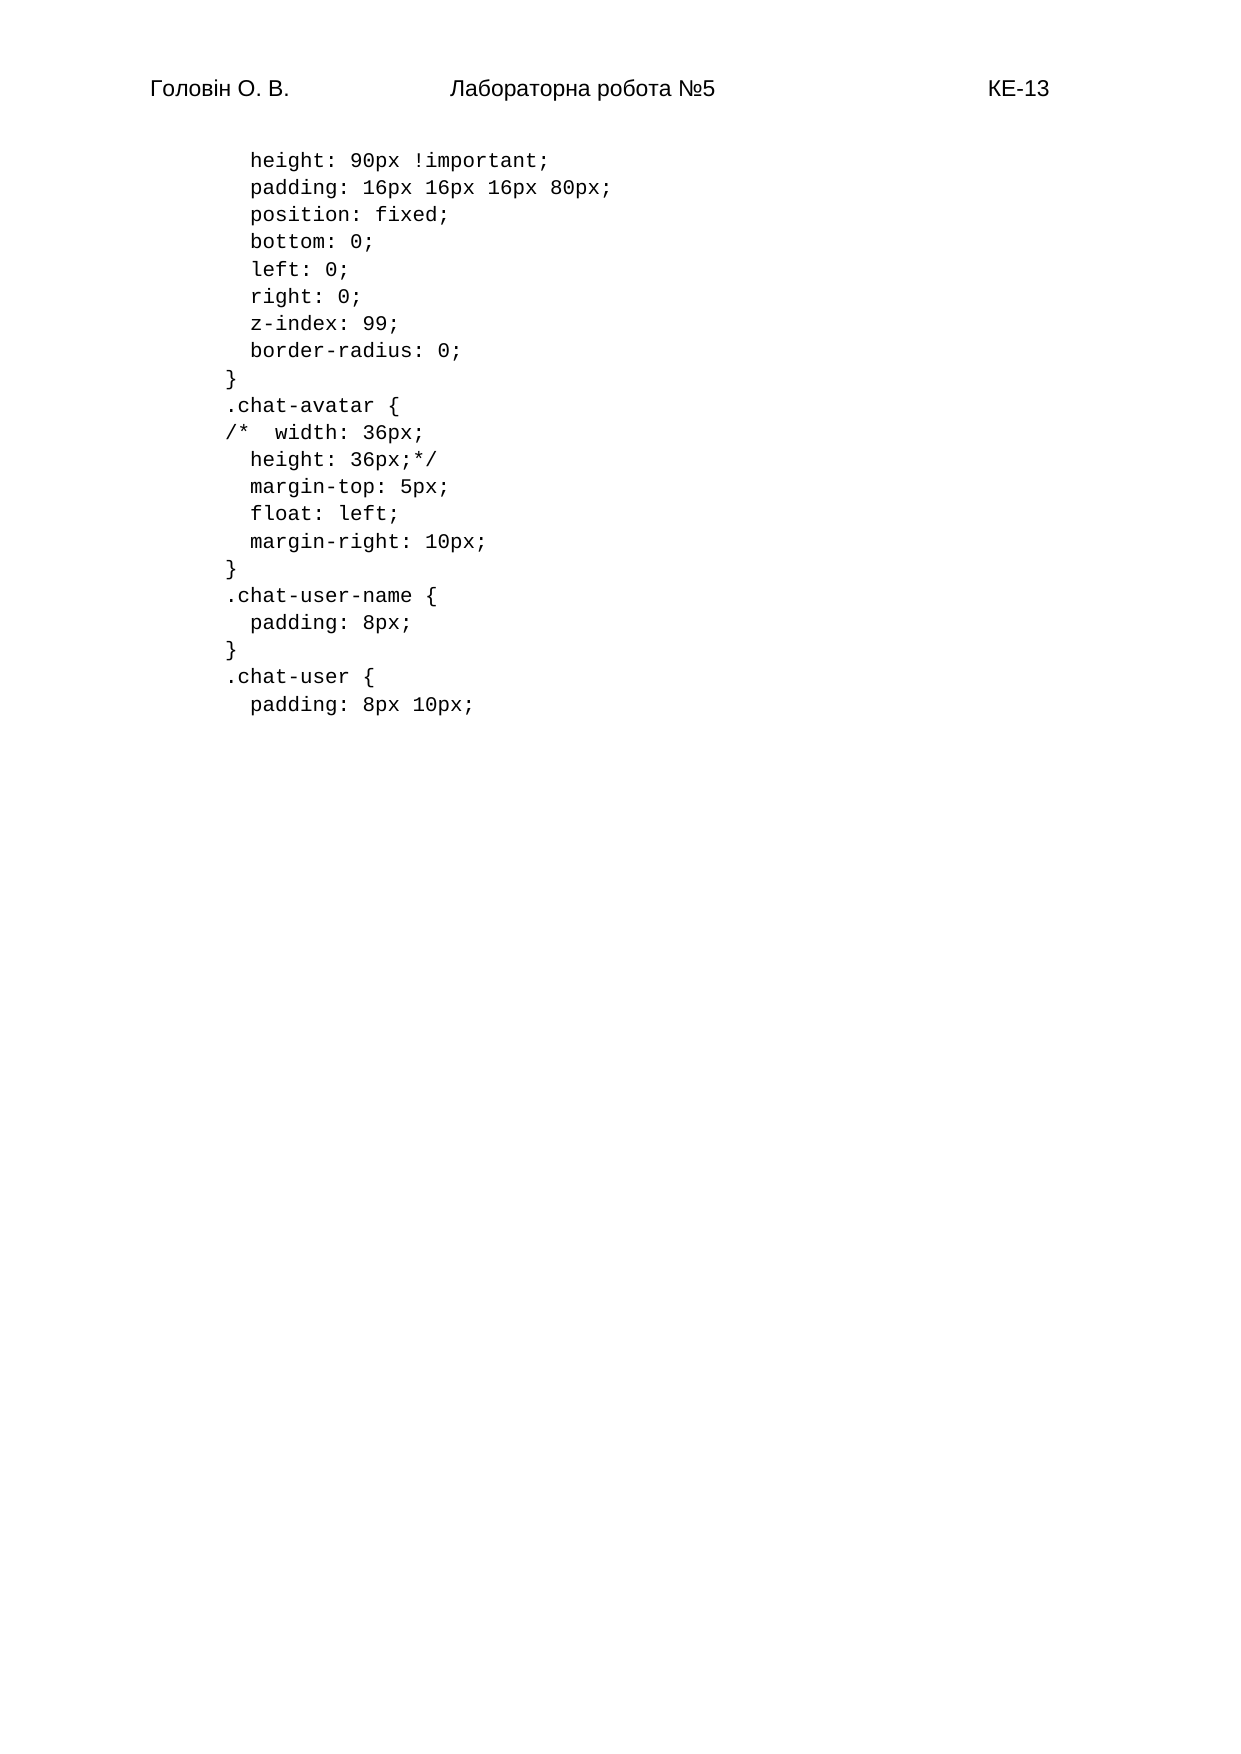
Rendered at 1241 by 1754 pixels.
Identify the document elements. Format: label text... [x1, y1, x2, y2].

text position: fixed; [225, 204, 1090, 228]
text padding: 8px 10px; [225, 694, 1090, 717]
text right: 0; [225, 286, 1090, 309]
text z-index: 99; [225, 313, 1090, 337]
text bottom: 0; [225, 232, 1090, 255]
text height: 90px !important; [225, 150, 1090, 174]
text float: left; [225, 503, 1090, 527]
text .chat-user-name { [225, 585, 1090, 609]
text border-radius: 0; [225, 340, 1090, 364]
text } [225, 367, 1090, 391]
text margin-top: 5px; [225, 476, 1090, 500]
text padding: 8px; [225, 612, 1090, 636]
text left: 0; [225, 259, 1090, 282]
text } [225, 639, 1090, 663]
text height: 36px;*/ [225, 449, 1090, 473]
text } [225, 558, 1090, 581]
text padding: 16px 16px 16px 80px; [225, 177, 1090, 201]
text margin-right: 10px; [225, 531, 1090, 554]
text .chat-avatar { [225, 395, 1090, 418]
text /* width: 36px; [225, 422, 1090, 446]
text .chat-user { [225, 667, 1090, 690]
